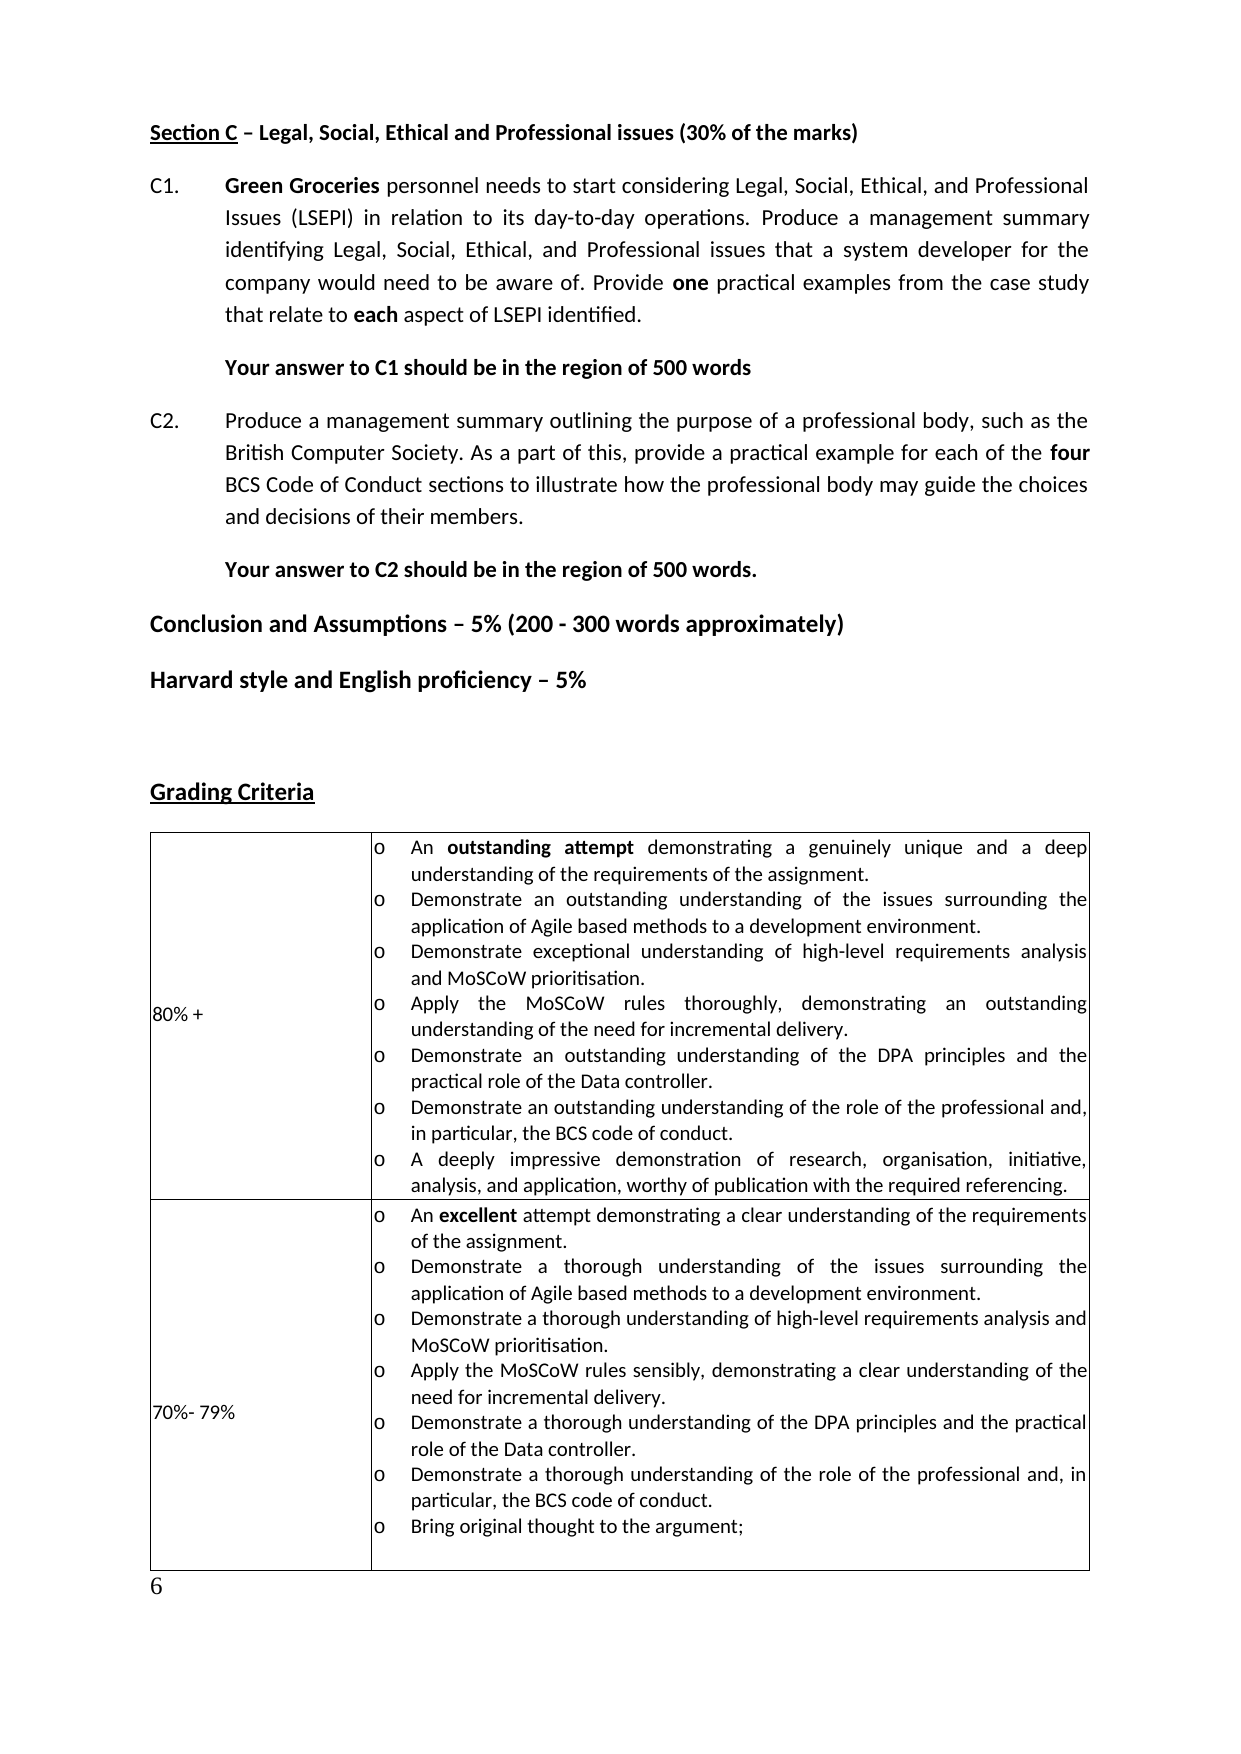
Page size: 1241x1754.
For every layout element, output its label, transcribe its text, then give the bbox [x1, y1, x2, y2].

text Section C – Legal, Social, Ethical and Professional issues (30% of the marks) [150, 118, 1090, 146]
text Your answer to C1 should be in the region of 500 words [225, 353, 1090, 381]
table_cell An excellent attempt demonstrating a clear understanding of the requirements of the assignment. Demonstrate a thorough understanding of the issues surrounding the application of Agile based methods to a development environment. Demonstrate a thorough understanding of high-level requirements analysis and MoSCoW prioritisation. Apply the MoSCoW rules sensibly, demonstrating a clear understanding of the need for incremental delivery. Demonstrate a thorough understanding of the DPA principles and the practical role of the Data controller. Demonstrate a thorough understanding of the role of the professional and, in particular, the BCS code of conduct. Bring original thought to the argument; [372, 1200, 1089, 1570]
table_header 80% + [151, 833, 371, 1199]
table_header An outstanding attempt demonstrating a genuinely unique and a deep understanding of the requirements of the assignment. Demonstrate an outstanding understanding of the issues surrounding the application of Agile based methods to a development environment. Demonstrate exceptional understanding of high-level requirements analysis and MoSCoW prioritisation. Apply the MoSCoW rules thoroughly, demonstrating an outstanding understanding of the need for incremental delivery. Demonstrate an outstanding understanding of the DPA principles and the practical role of the Data controller. Demonstrate an outstanding understanding of the role of the professional and, in particular, the BCS code of conduct. A deeply impressive demonstration of research, organisation, initiative, analysis, and application, worthy of publication with the required referencing. [372, 833, 1089, 1199]
text Your answer to C2 should be in the region of 500 words. [225, 556, 1090, 583]
text C2. Produce a management summary outlining the purpose of a professional body, such as the British Computer Society. As a part of this, provide a practical example for each of the four BCS Code of Conduct sections to illustrate how the professional body may guide the choices and decisions of their members. [150, 406, 1090, 531]
text C1. Green Groceries personnel needs to start considering Legal, Social, Ethical, and Professional Issues (LSEPI) in relation to its day-to-day operations. Produce a management summary identifying Legal, Social, Ethical, and Professional issues that a system developer for the company would need to be aware of. Provide one practical examples from the case study that relate to each aspect of LSEPI identified. [150, 171, 1090, 328]
text Conclusion and Assumptions – 5% (200 - 300 words approximately) [150, 608, 1090, 639]
text Grading Criteria [150, 776, 1090, 807]
text Harvard style and English proficiency – 5% [150, 664, 1090, 695]
table_cell 70%- 79% [151, 1200, 371, 1570]
